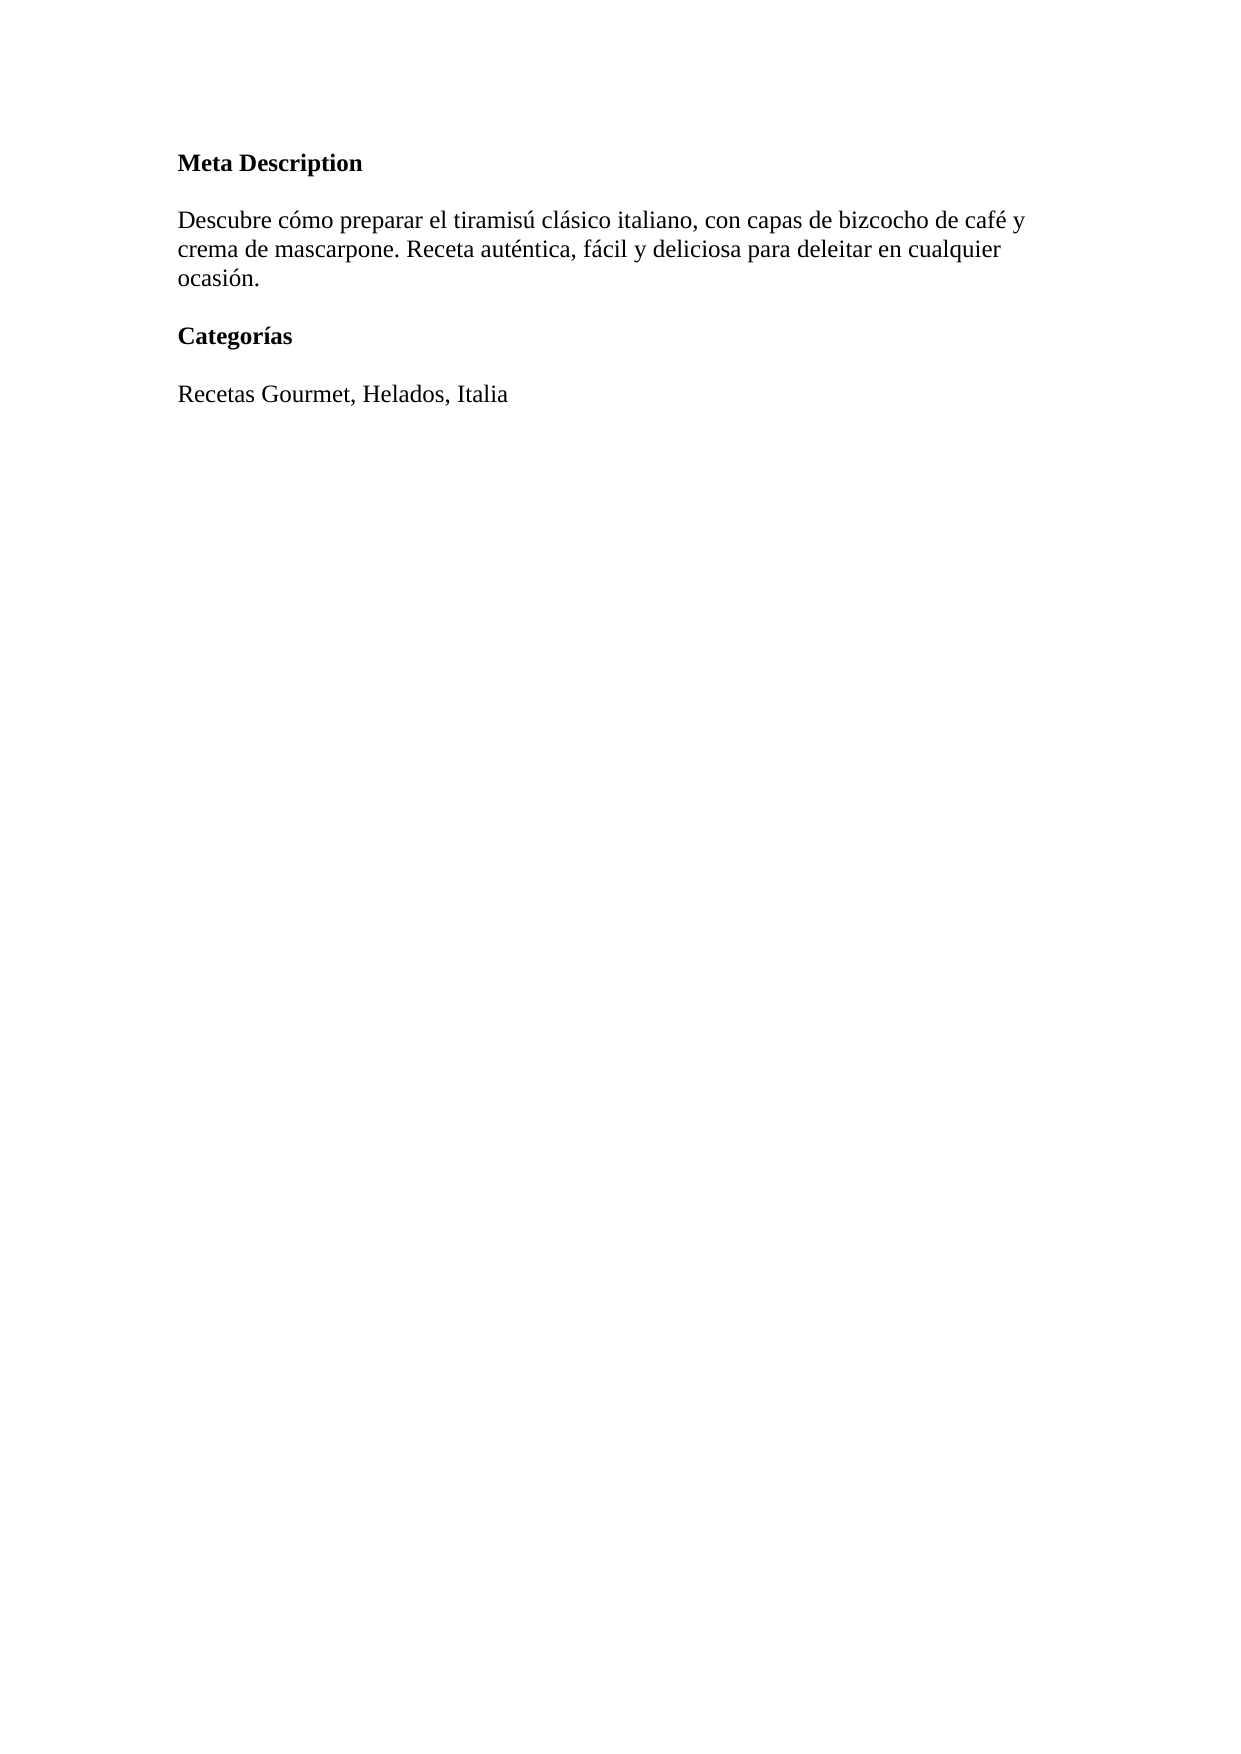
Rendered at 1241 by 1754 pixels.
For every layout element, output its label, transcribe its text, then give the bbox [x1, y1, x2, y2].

text Recetas Gourmet, Helados, Italia [177, 379, 1063, 408]
text Categorías [177, 321, 1063, 350]
text Meta Description [177, 148, 1063, 176]
text Descubre cómo preparar el tiramisú clásico italiano, con capas de bizcocho de café y crema de mascarpone. Receta auténtica, fácil y deliciosa para deleitar en cualquier ocasión. [177, 206, 1063, 292]
